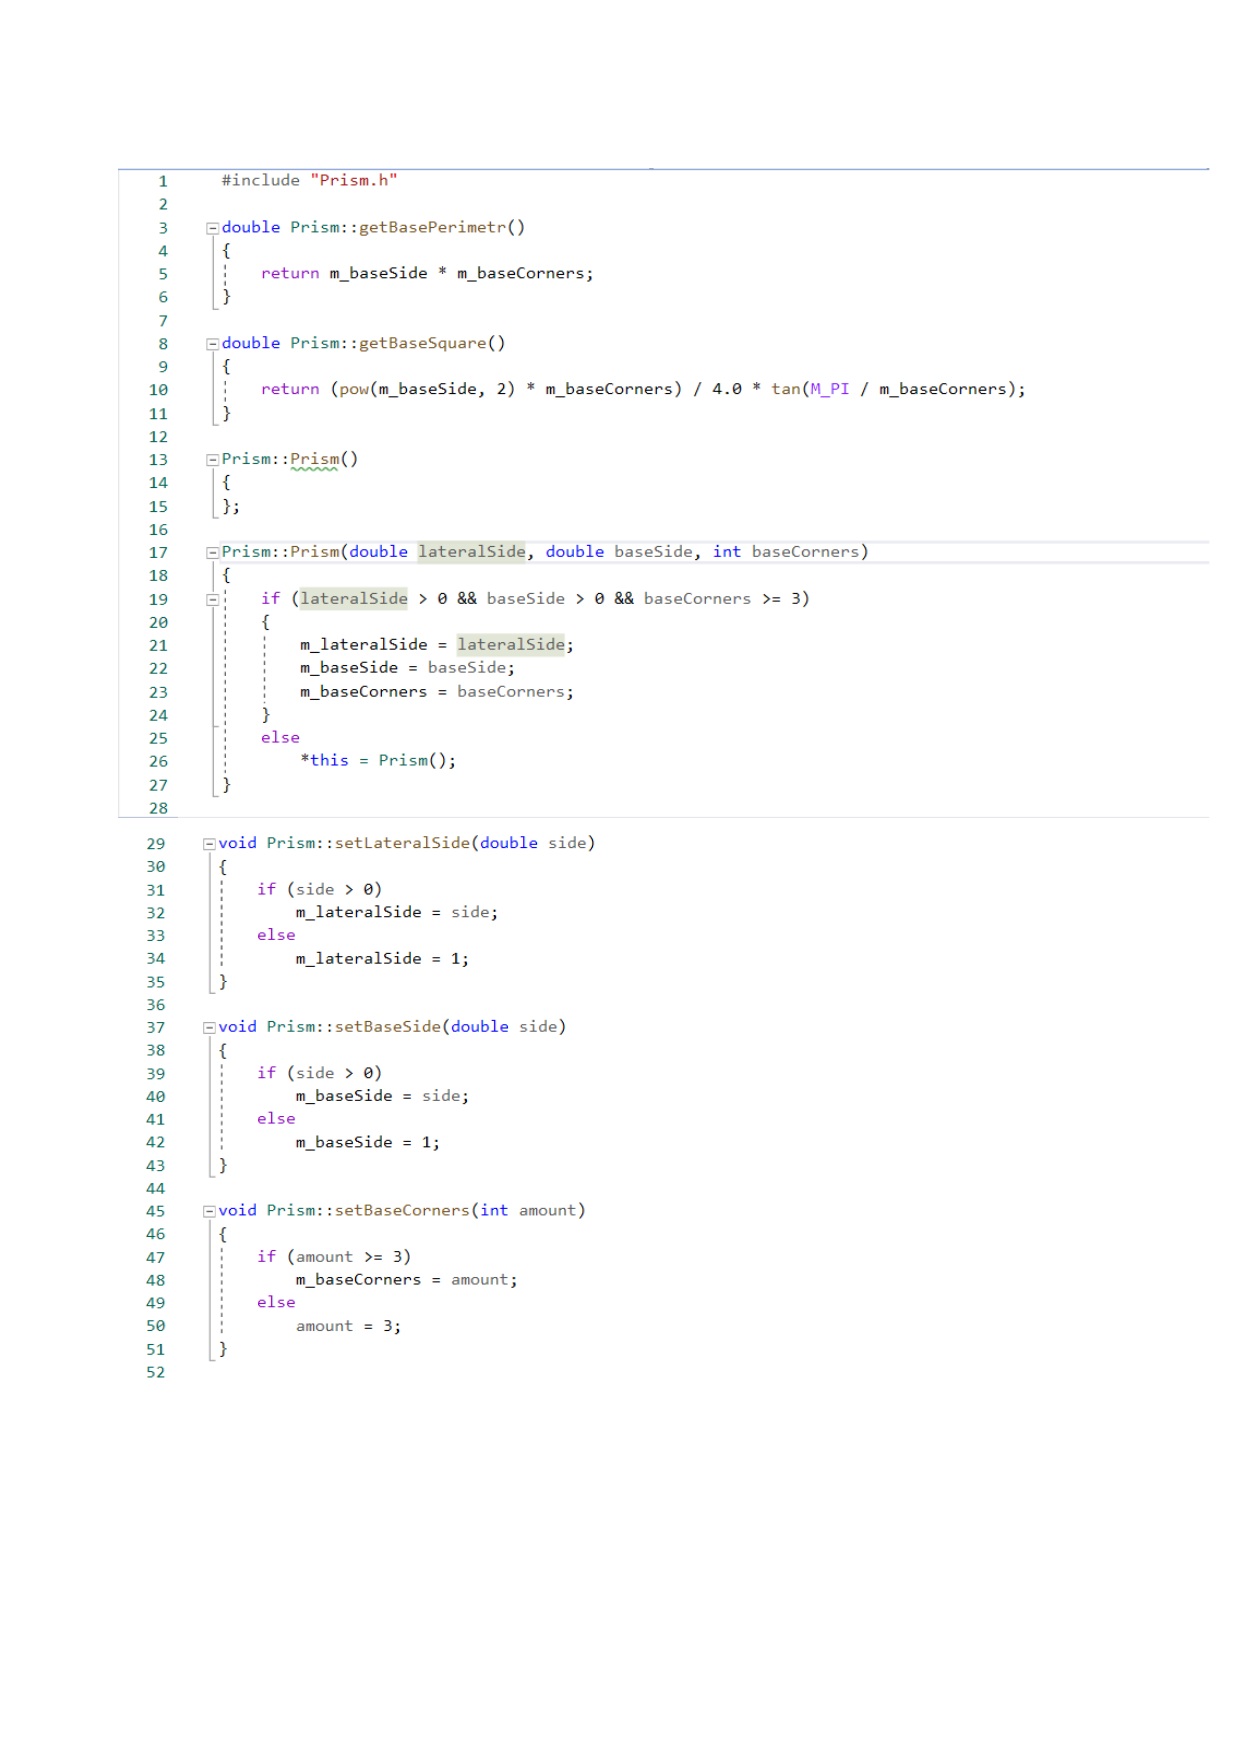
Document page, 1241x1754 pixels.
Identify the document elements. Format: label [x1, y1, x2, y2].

picture [118, 833, 1191, 1384]
picture [118, 168, 1210, 818]
